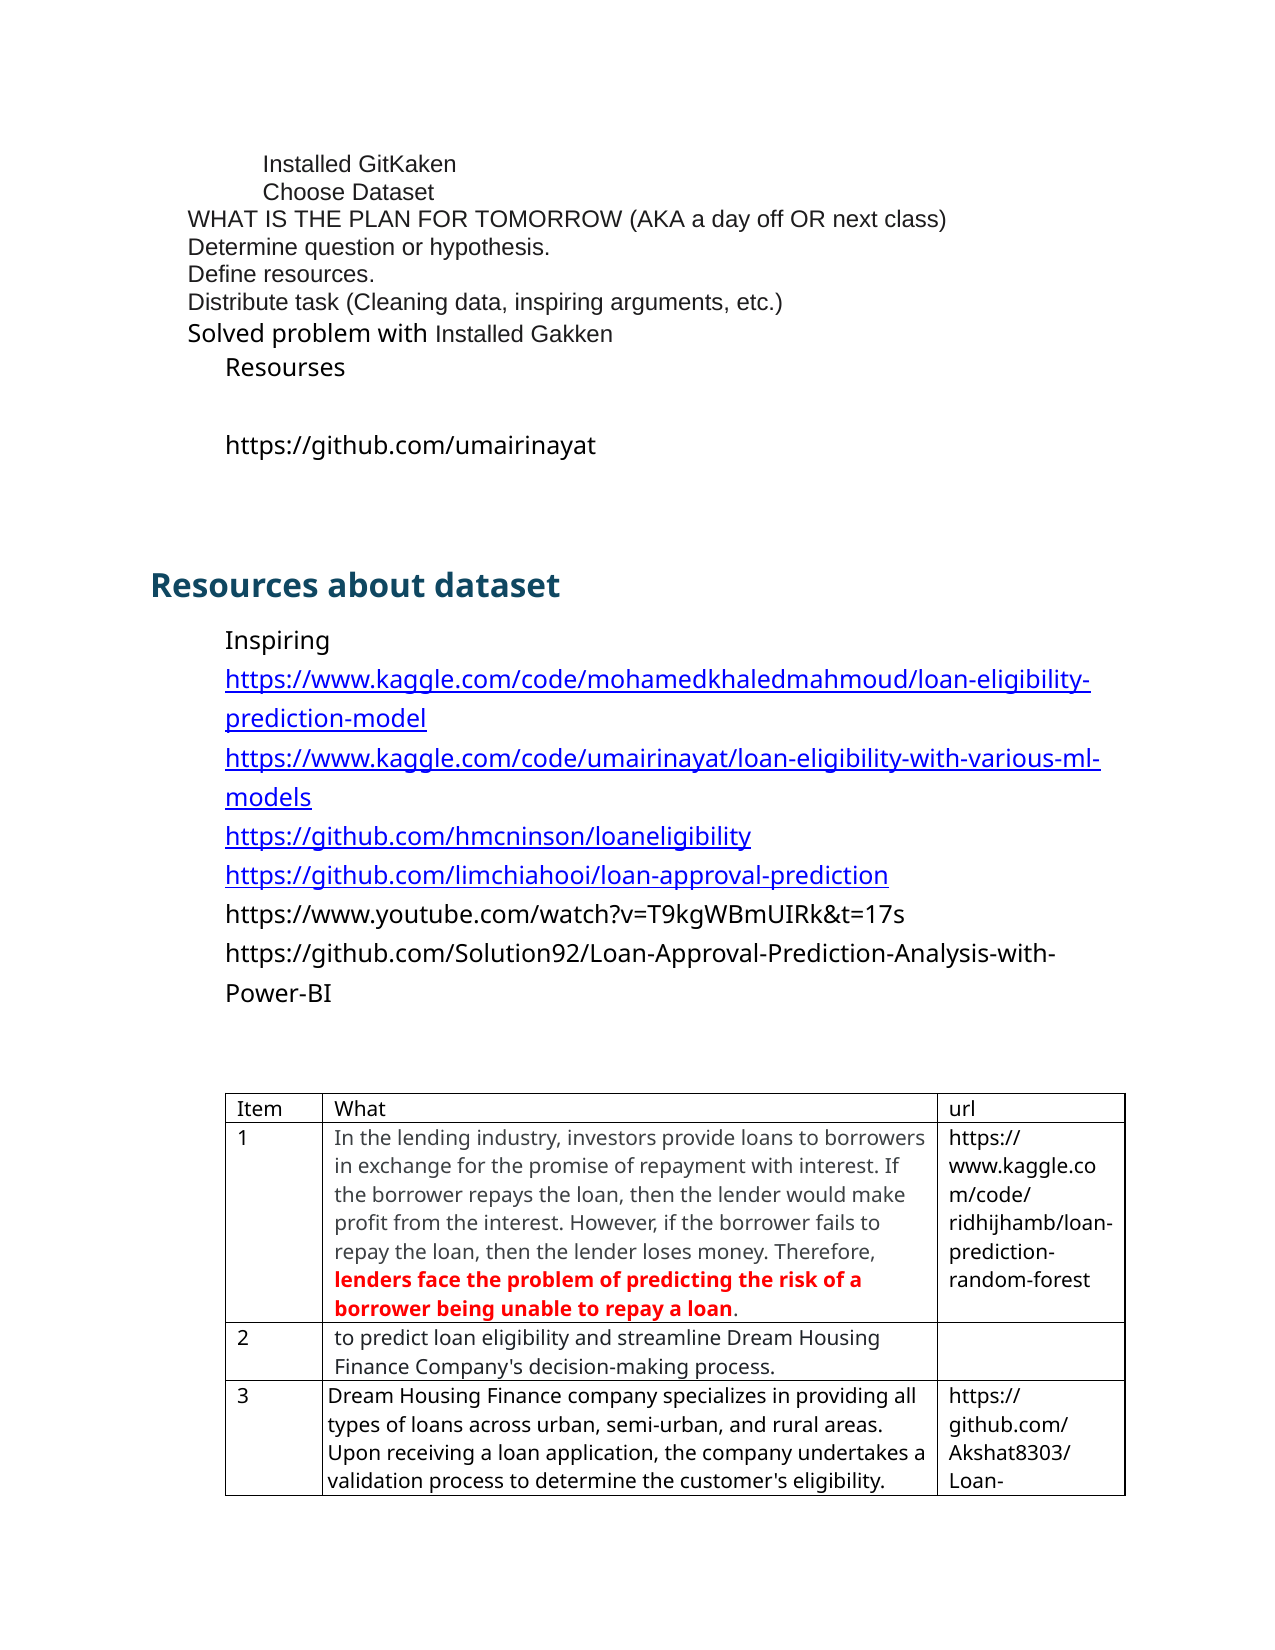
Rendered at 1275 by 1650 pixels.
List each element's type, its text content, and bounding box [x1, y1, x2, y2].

list https://www.kaggle.com/code/mohamedkhaledmahmoud/loan-eligibility-prediction-model [225, 662, 1125, 735]
text Define resources. [187, 260, 1125, 288]
text Distribute task (Cleaning data, inspiring arguments, etc.) [187, 288, 1125, 316]
list Inspiring [225, 623, 1125, 657]
subtitle Resources about dataset [150, 562, 1125, 608]
list https://github.com/Solution92/Loan-Approval-Prediction-Analysis-with-Power-BI [225, 936, 1125, 1009]
table_cell 3 [226, 1381, 322, 1495]
list https://www.youtube.com/watch?v=T9kgWBmUIRk&t=17s [225, 897, 1125, 931]
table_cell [323, 1381, 937, 1495]
table_header Item [226, 1094, 322, 1122]
text Solved problem with Installed Gakken [187, 316, 1125, 350]
text Choose Dataset [262, 178, 1125, 205]
table_header url [938, 1094, 1124, 1122]
table_cell 2 [226, 1323, 322, 1380]
text WHAT IS THE PLAN FOR TOMORROW (AKA a day off OR next class) [187, 205, 1125, 233]
table_cell https://www.kaggle.com/code/ridhijhamb/loan-prediction-random-forest [938, 1123, 1124, 1322]
text Installed GitKaken [262, 150, 1125, 178]
text Determine question or hypothesis. [187, 233, 1125, 260]
table_cell [938, 1323, 1124, 1380]
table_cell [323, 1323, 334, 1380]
table_header What [323, 1094, 937, 1122]
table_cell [938, 1381, 1124, 1495]
table_cell In the lending industry, investors provide loans to borrowers in exchange for the promise of repayment with interest. If the borrower repays the loan, then the lender would make profit from the interest. However, if the borrower fails to repay the loan, then the lender loses money. Therefore, lenders face the problem of predicting the risk of a borrower being unable to repay a loan. [323, 1123, 937, 1322]
list https://github.com/hmcninson/loaneligibility [225, 818, 1125, 853]
list https://github.com/limchiahooi/loan-approval-prediction [225, 858, 1125, 892]
table_cell 1 [226, 1123, 322, 1322]
list https://www.kaggle.com/code/umairinayat/loan-eligibility-with-various-ml-models [225, 740, 1125, 813]
list https://github.com/umairinayat [225, 428, 1125, 462]
table_cell to predict loan eligibility and streamline Dream Housing Finance Company's decision-making process. [776, 1323, 937, 1380]
list Resourses [225, 350, 1125, 384]
